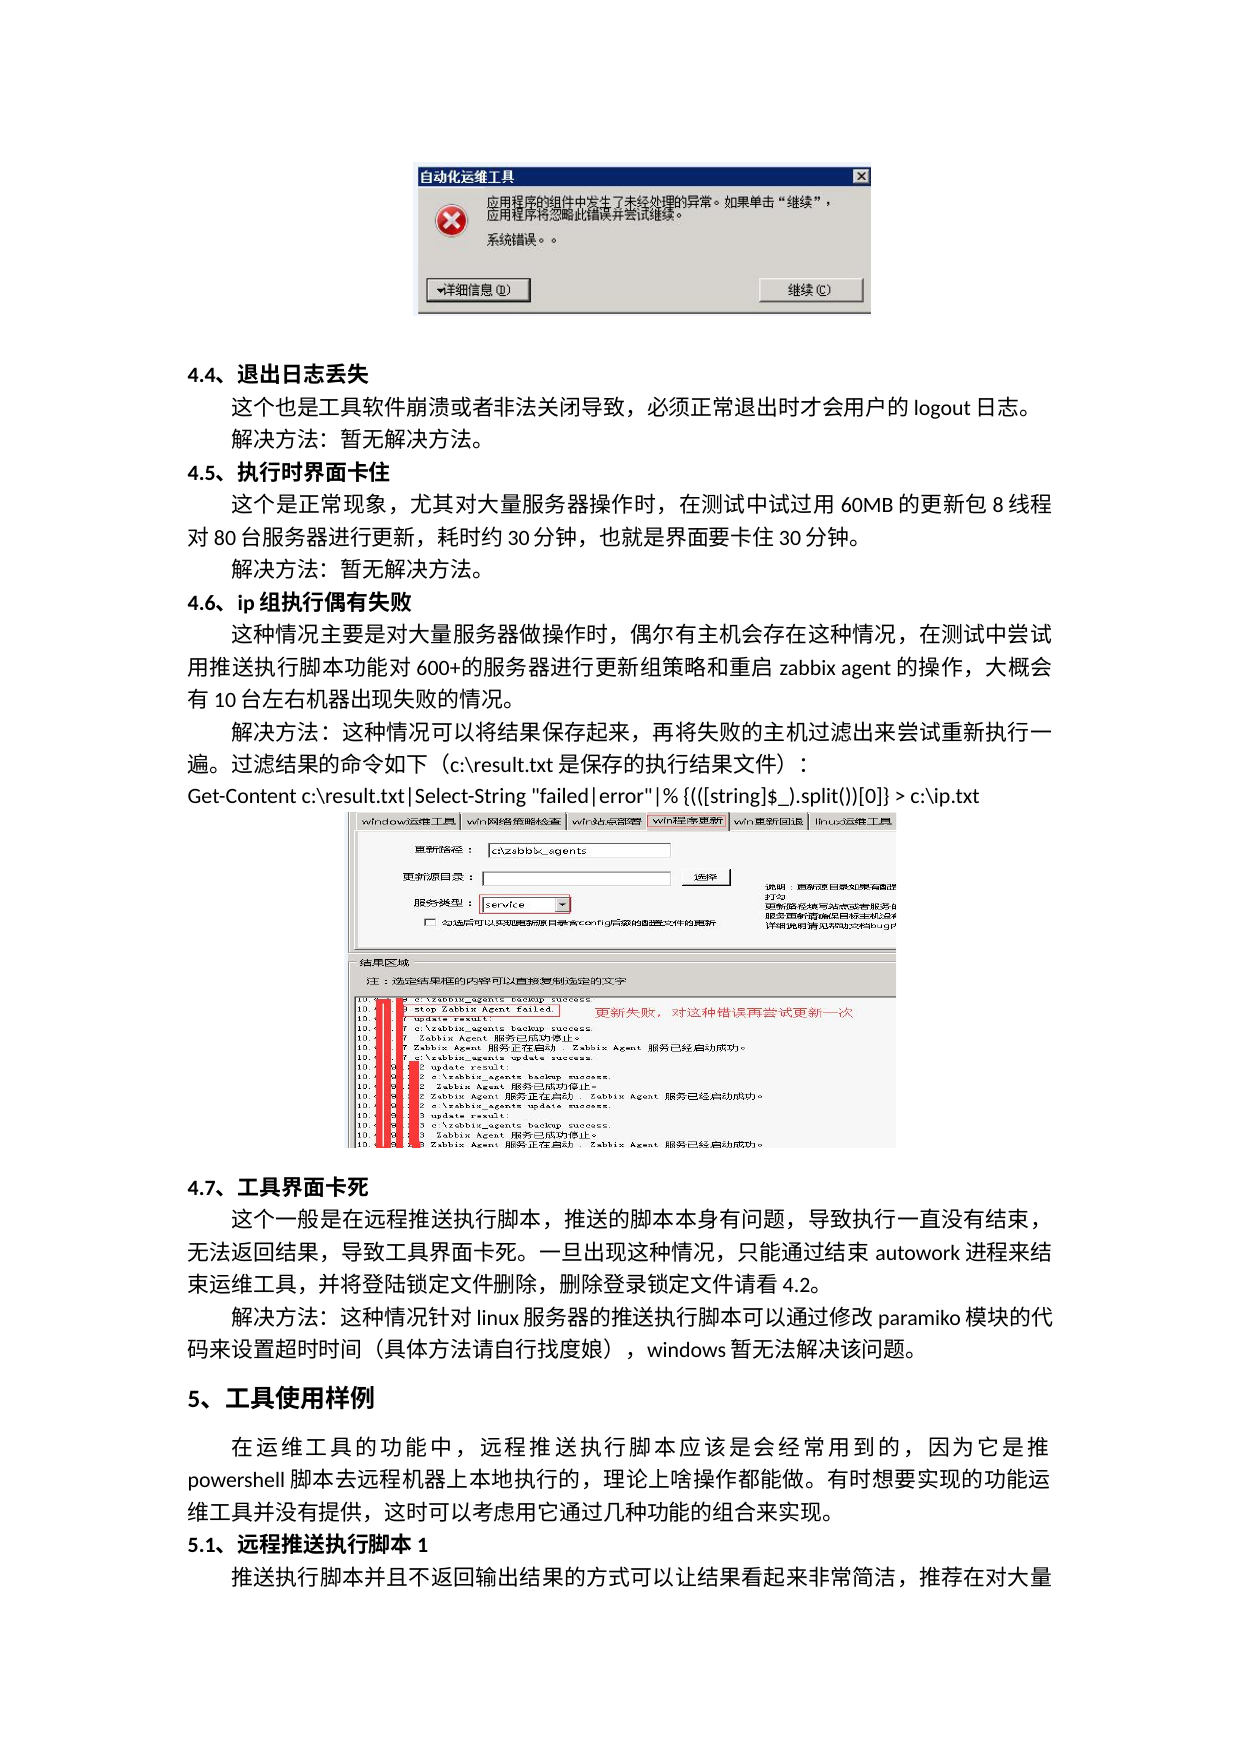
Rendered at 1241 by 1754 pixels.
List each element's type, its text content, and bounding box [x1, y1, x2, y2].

picture [344, 812, 897, 1148]
text 这个也是工具软件崩溃或者非法关闭导致，必须正常退出时才会用户的logout日志。 [187, 389, 1053, 422]
text 这种情况主要是对大量服务器做操作时，偶尔有主机会存在这种情况，在测试中尝试用推送执行脚本功能对600+的服务器进行更新组策略和重启zabbix agent的操作，大概会有10台左右机器出现失败的情况。 [187, 617, 1053, 714]
text 这个一般是在远程推送执行脚本，推送的脚本本身有问题，导致执行一直没有结束，无法返回结果，导致工具界面卡死。一旦出现这种情况，只能通过结束autowork进程来结束运维工具，并将登陆锁定文件删除，删除登录锁定文件请看4.2。 [187, 1202, 1053, 1299]
text Get-Content c:\result.txt|Select-String "failed|error"|% {(([string]$_).split())[0]} > c:\ip.txt [187, 779, 1053, 812]
picture [413, 162, 871, 316]
text 4.6、ip组执行偶有失败 [187, 584, 1053, 617]
text 解决方法：暂无解决方法。 [187, 552, 1053, 584]
list 工具使用样例 [187, 1364, 1053, 1429]
text 在运维工具的功能中，远程推送执行脚本应该是会经常用到的，因为它是推powershell脚本去远程机器上本地执行的，理论上啥操作都能做。有时想要实现的功能运维工具并没有提供，这时可以考虑用它通过几种功能的组合来实现。 [187, 1429, 1053, 1527]
text 5.1、远程推送执行脚本1 [187, 1527, 1053, 1559]
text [187, 1559, 1053, 1592]
text 解决方法：暂无解决方法。 [187, 422, 1053, 454]
text 解决方法：这种情况针对linux服务器的推送执行脚本可以通过修改paramiko模块的代码来设置超时时间（具体方法请自行找度娘），windows暂无法解决该问题。 [187, 1299, 1053, 1364]
text 这个是正常现象，尤其对大量服务器操作时，在测试中试过用60MB的更新包8线程对80台服务器进行更新，耗时约30分钟，也就是界面要卡住30分钟。 [187, 487, 1053, 552]
text 4.4、退出日志丢失 [187, 357, 1053, 389]
text 解决方法：这种情况可以将结果保存起来，再将失败的主机过滤出来尝试重新执行一遍。过滤结果的命令如下（c:\result.txt是保存的执行结果文件）： [187, 714, 1053, 779]
text 4.7、工具界面卡死 [187, 1169, 1053, 1202]
text 4.5、执行时界面卡住 [187, 454, 1053, 487]
